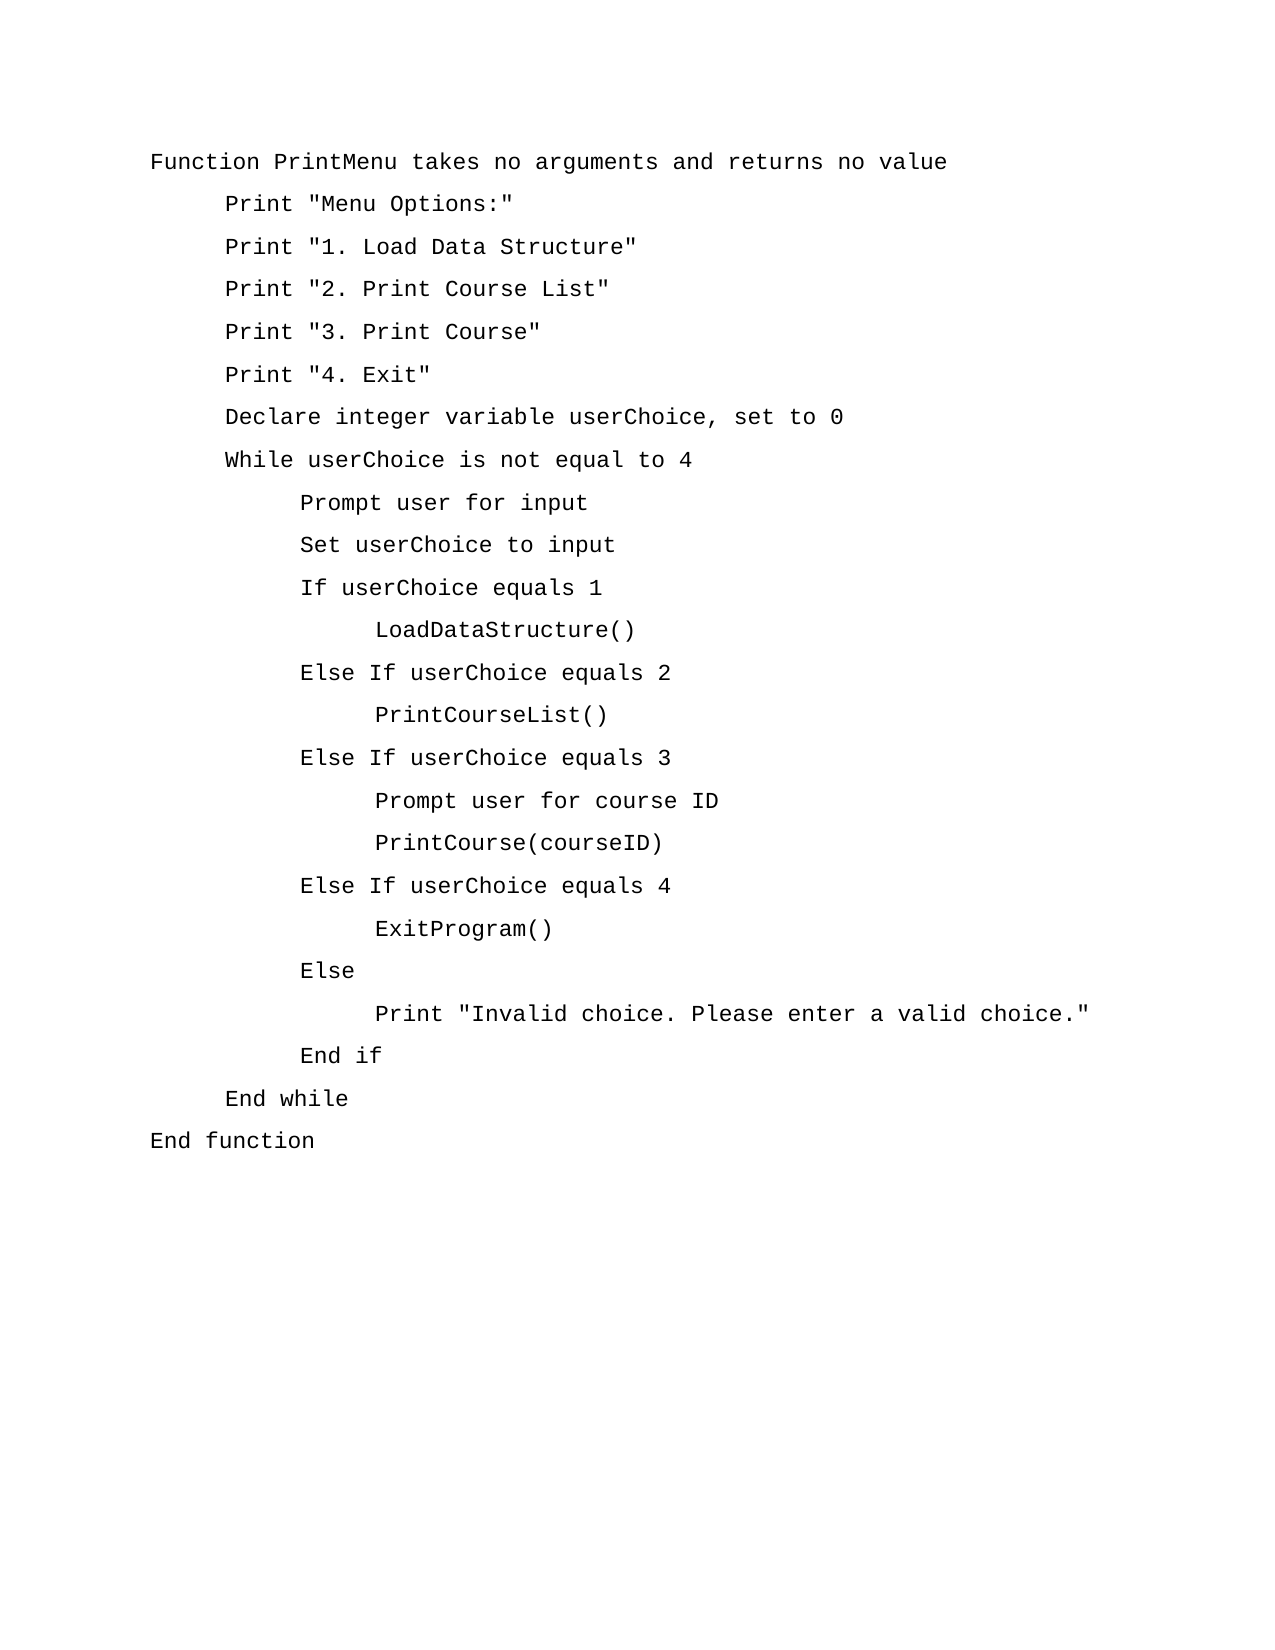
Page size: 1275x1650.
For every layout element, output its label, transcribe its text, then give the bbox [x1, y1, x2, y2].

text Prompt user for input [225, 491, 1125, 517]
text Print "1. Load Data Structure" [150, 235, 1125, 261]
text Else If userChoice equals 4 [300, 874, 1125, 900]
text Print "2. Print Course List" [150, 278, 1125, 304]
text Declare integer variable userChoice, set to 0 [225, 406, 1125, 432]
text Prompt user for course ID [300, 789, 1125, 815]
text Else If userChoice equals 2 [300, 661, 1125, 687]
text Print "Menu Options:" [150, 193, 1125, 218]
text PrintCourse(courseID) [300, 832, 1125, 858]
text LoadDataStructure() [300, 619, 1125, 644]
text While userChoice is not equal to 4 [225, 448, 1125, 474]
text Print "3. Print Course" [150, 320, 1125, 346]
text Print "4. Exit" [150, 363, 1125, 389]
text End if [300, 1045, 1125, 1071]
text Print "Invalid choice. Please enter a valid choice." [300, 1002, 1125, 1028]
text End while [225, 1087, 1125, 1113]
text PrintCourseList() [300, 704, 1125, 730]
text Set userChoice to input [300, 533, 1125, 559]
text If userChoice equals 1 [300, 576, 1125, 602]
text Function PrintMenu takes no arguments and returns no value [150, 150, 1125, 176]
text Else [300, 959, 1125, 985]
text End function [150, 1130, 1125, 1156]
text ExitProgram() [300, 917, 1125, 943]
text Else If userChoice equals 3 [300, 746, 1125, 772]
